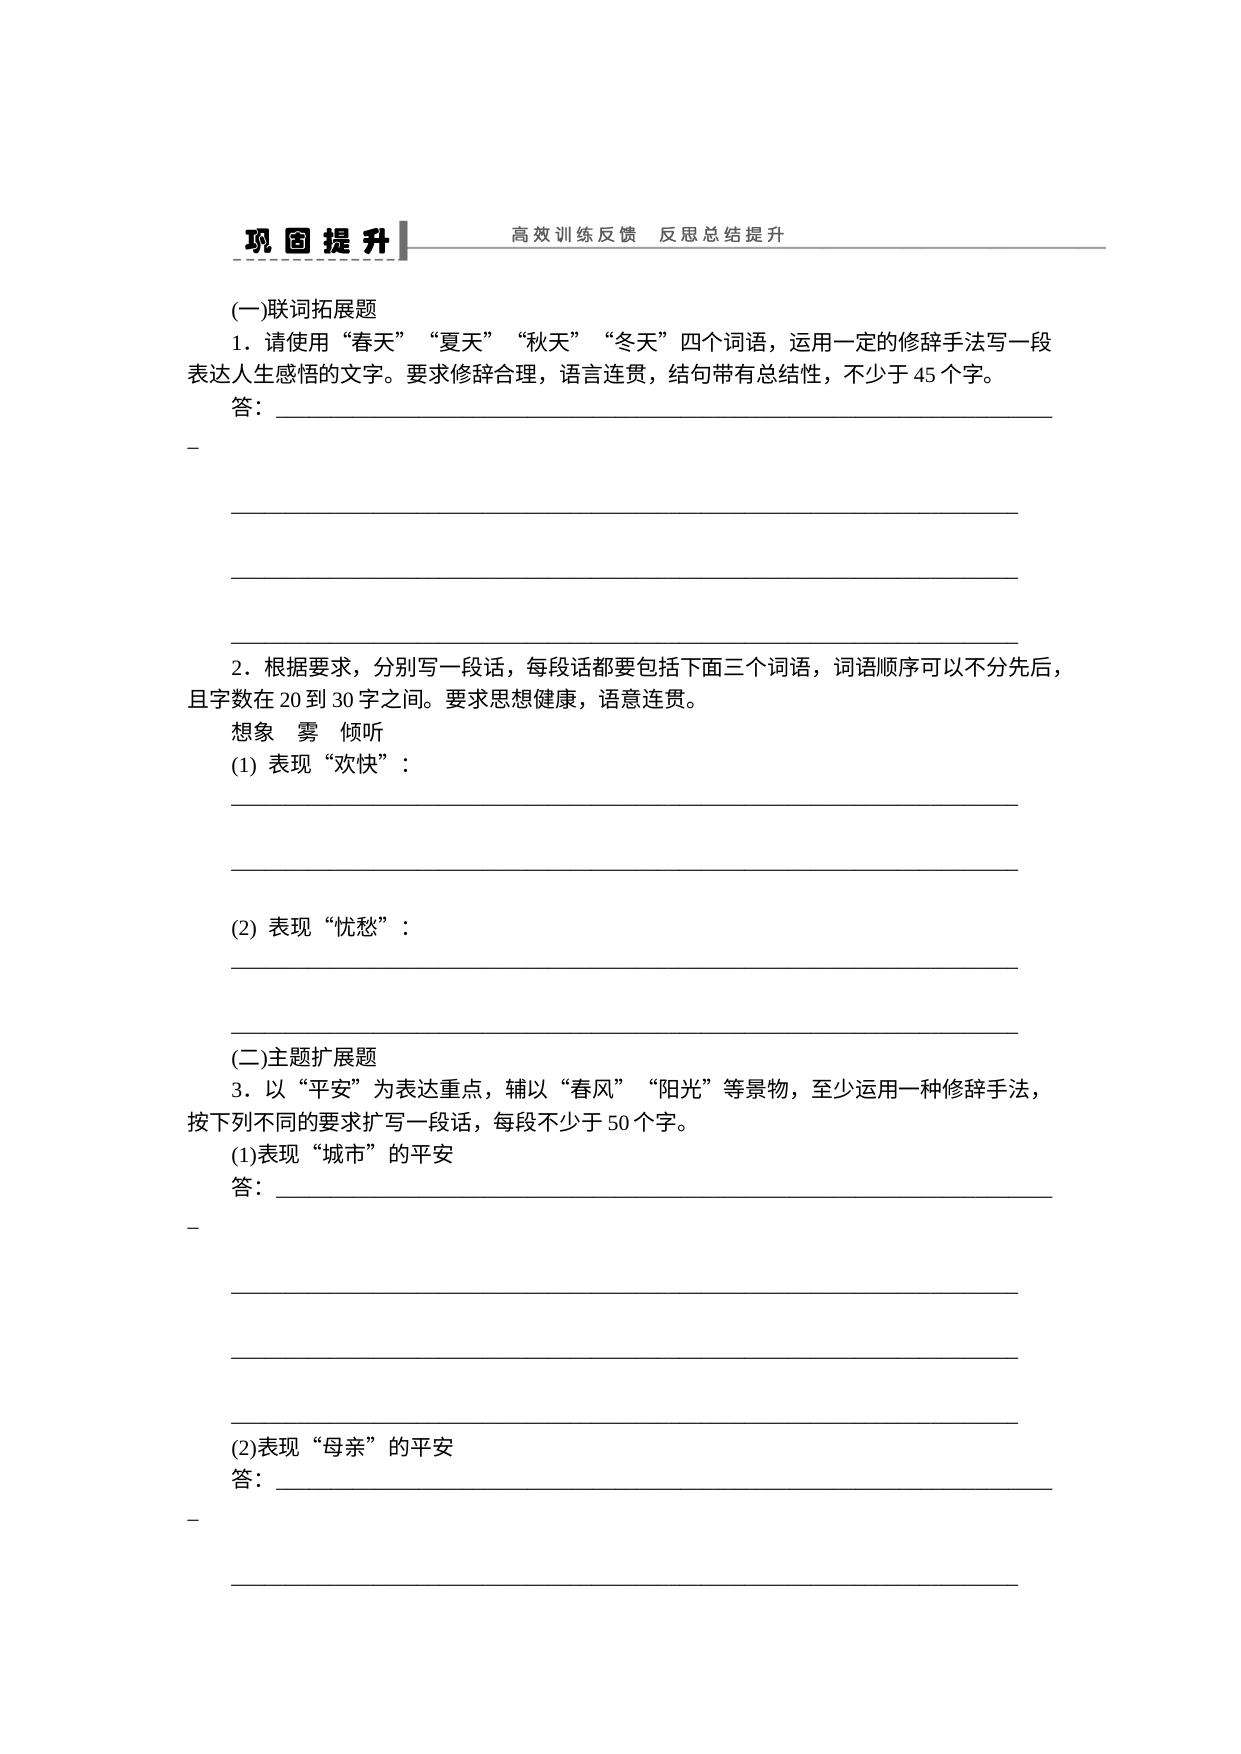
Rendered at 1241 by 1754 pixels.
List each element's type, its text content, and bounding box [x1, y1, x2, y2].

picture [231, 194, 1106, 285]
text (1)表现“城市”的平安 [187, 1137, 1053, 1169]
text ________________________________________________________________________ [187, 1332, 1053, 1364]
list 表现“欢快”： [231, 747, 1053, 779]
text ________________________________________________________________________ [187, 1267, 1053, 1299]
text 3．以“平安”为表达重点，辅以“春风”“阳光”等景物，至少运用一种修辞手法，按下列不同的要求扩写一段话，每段不少于50个字。 [187, 1072, 1053, 1137]
text ________________________________________________________________________ [187, 617, 1053, 649]
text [187, 1559, 1053, 1592]
text ________________________________________________________________________ [187, 1397, 1053, 1429]
text 答：________________________________________________________________________ [187, 1462, 1053, 1527]
text (一)联词拓展题 [187, 292, 1053, 324]
text ________________________________________________________________________ [187, 552, 1053, 584]
text ________________________________________________________________________ [187, 487, 1053, 519]
text 2．根据要求，分别写一段话，每段话都要包括下面三个词语，词语顺序可以不分先后，且字数在20到30字之间。要求思想健康，语意连贯。 [187, 649, 1053, 714]
text (2)表现“母亲”的平安 [187, 1429, 1053, 1462]
list 表现“忧愁”： [231, 909, 1053, 942]
text (二)主题扩展题 [187, 1039, 1053, 1072]
text ________________________________________________________________________ [231, 942, 1053, 974]
text 想象 雾 倾听 [187, 714, 1053, 747]
text ________________________________________________________________________ [187, 844, 1053, 877]
text ________________________________________________________________________ [231, 779, 1053, 812]
text 1．请使用“春天”“夏天”“秋天”“冬天”四个词语，运用一定的修辞手法写一段表达人生感悟的文字。要求修辞合理，语言连贯，结句带有总结性，不少于45个字。 [187, 324, 1053, 389]
text ________________________________________________________________________ [187, 1007, 1053, 1039]
text 答：________________________________________________________________________ [187, 1169, 1053, 1234]
text 答：________________________________________________________________________ [187, 389, 1053, 454]
